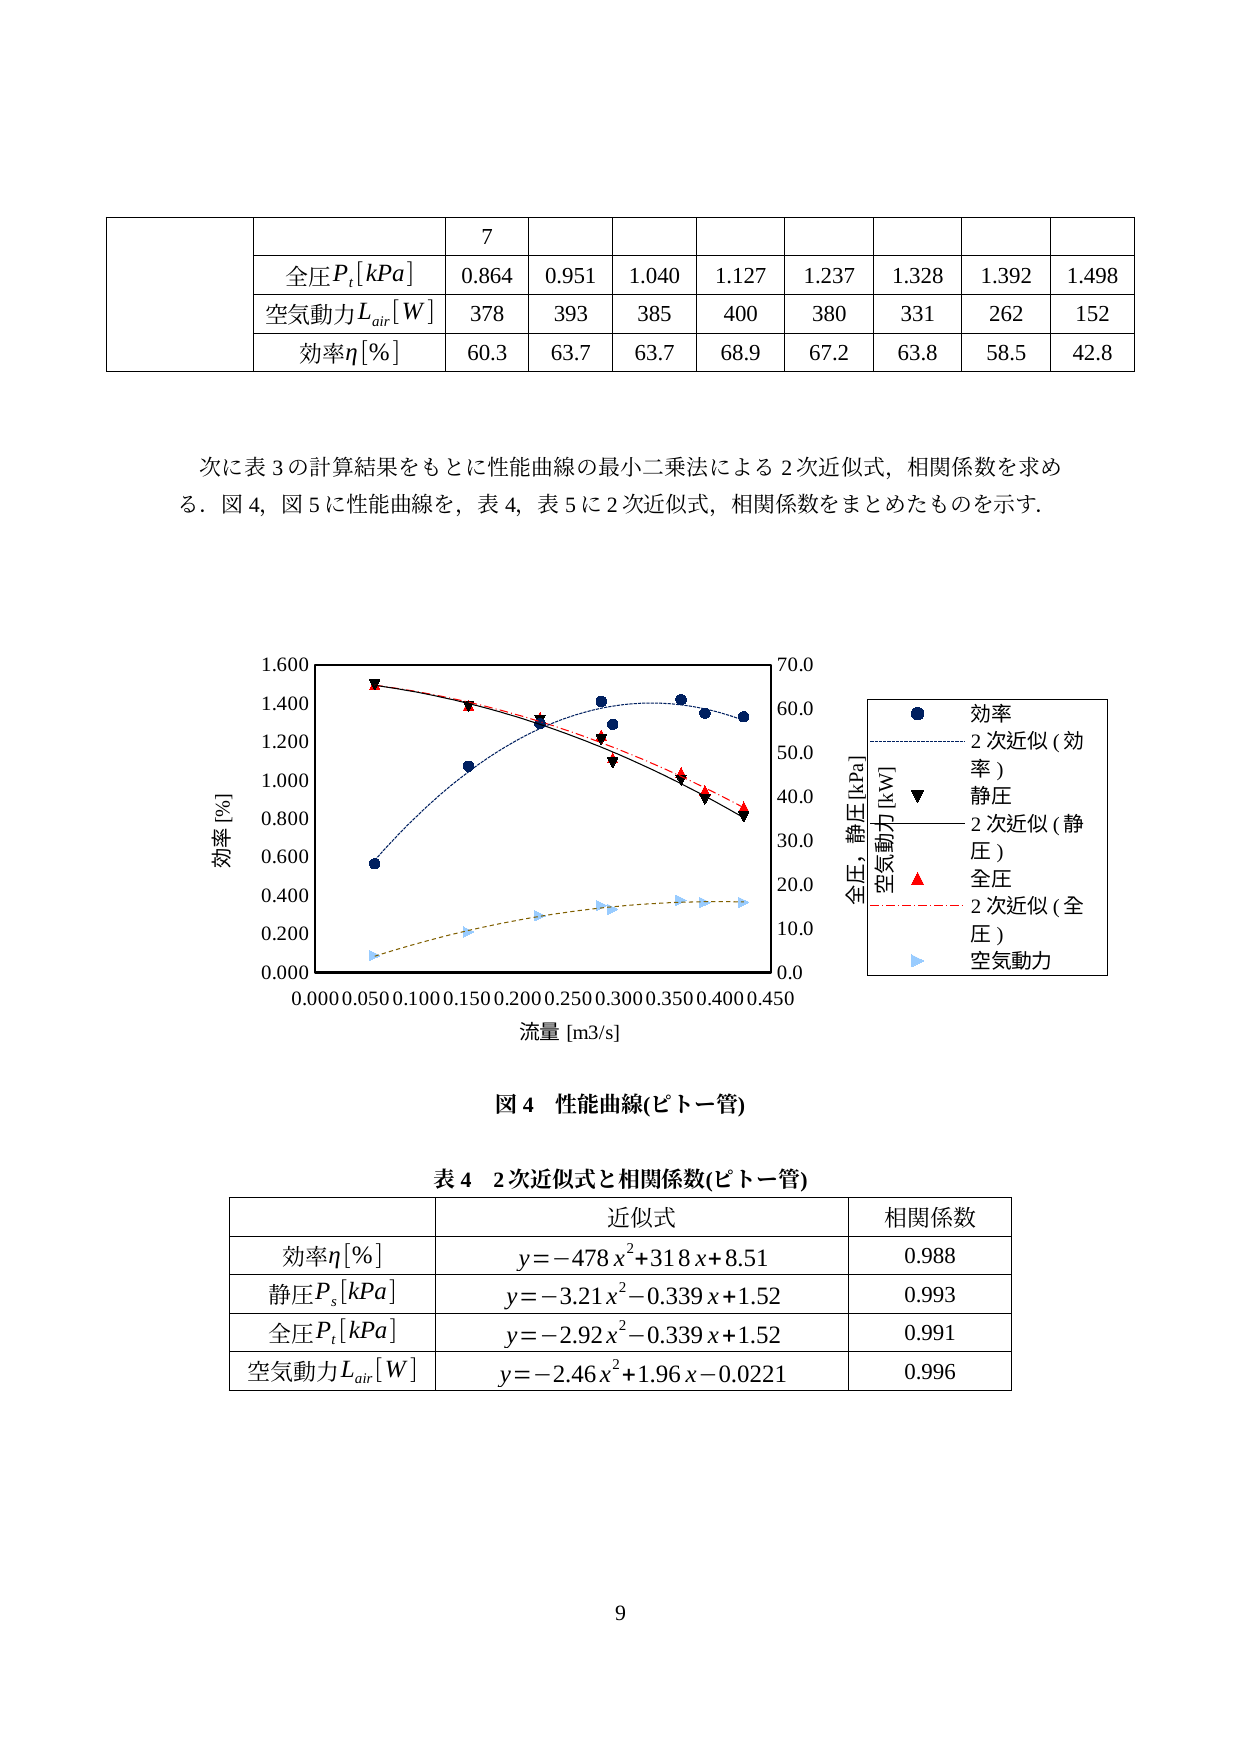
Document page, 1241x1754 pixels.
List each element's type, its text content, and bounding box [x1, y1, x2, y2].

table_cell 63.8 [874, 334, 961, 371]
table_cell 効率 [230, 1237, 435, 1274]
table_cell [436, 1275, 848, 1313]
table_cell 0.0497 [529, 218, 612, 255]
table_cell 0.0368 [697, 218, 784, 255]
table_cell 63.7 [613, 334, 696, 371]
table_cell 0.0557 [446, 218, 528, 255]
table_cell 1.237 [785, 256, 873, 294]
table_cell 0.988 [849, 1237, 1011, 1274]
table_cell 0.991 [849, 1314, 1011, 1351]
table_cell 58.5 [962, 334, 1050, 371]
table_cell 静圧 [230, 1275, 435, 1313]
table_cell 全圧 [254, 256, 445, 294]
table_cell 0.0181 [874, 218, 961, 255]
table_cell [436, 1314, 848, 1351]
table_cell 380 [785, 295, 873, 332]
table_cell 1.498 [1051, 256, 1134, 294]
table_cell 0.0275 [785, 218, 873, 255]
table_cell 0.0103 [962, 218, 1050, 255]
table_cell 63.7 [529, 334, 612, 371]
table_cell 空気動力 [230, 1352, 435, 1390]
table_cell 0.993 [849, 1275, 1011, 1313]
table_cell 0.0399 [613, 218, 696, 255]
table_cell 0.951 [529, 256, 612, 294]
table_cell 331 [874, 295, 961, 332]
table_cell 0.996 [849, 1352, 1011, 1390]
table_cell 262 [962, 295, 1050, 332]
table_header 相関係数 [849, 1198, 1011, 1236]
table_cell 68.9 [697, 334, 784, 371]
table_cell 67.2 [785, 334, 873, 371]
text 次に表 3の計算結果をもとに性能曲線の最小二乗法による2次近似式，相関係数を求める．図 4，図 5に性能曲線を，表 4，表 5に2次近似式，相関係数をまとめたものを示す． [177, 447, 1063, 522]
text 表 4 2次近似式と相関係数(ピトー管) [177, 1159, 1063, 1197]
table_cell 60.3 [446, 334, 528, 371]
table_cell 空気動力 [254, 295, 445, 332]
text 図 4 性能曲線(ピトー管) [177, 1084, 1063, 1122]
table_cell [436, 1352, 848, 1390]
table_cell 0.0030 [1051, 218, 1134, 255]
table_cell 効率 [254, 334, 445, 371]
table_cell 378 [446, 295, 528, 332]
table_cell 152 [1051, 295, 1134, 332]
table_cell 全圧 [230, 1314, 435, 1351]
table_cell 42.8 [1051, 334, 1134, 371]
table_cell 1.040 [613, 256, 696, 294]
table_cell 1.392 [962, 256, 1050, 294]
table_header [230, 1198, 435, 1236]
table_header 近似式 [436, 1198, 848, 1236]
table_cell 0.864 [446, 256, 528, 294]
table_cell 385 [613, 295, 696, 332]
table_cell 400 [697, 295, 784, 332]
table_cell 393 [529, 295, 612, 332]
table_cell 1.127 [697, 256, 784, 294]
table_cell 1.328 [874, 256, 961, 294]
table_cell [436, 1237, 848, 1274]
table_cell 動圧 [254, 218, 445, 255]
